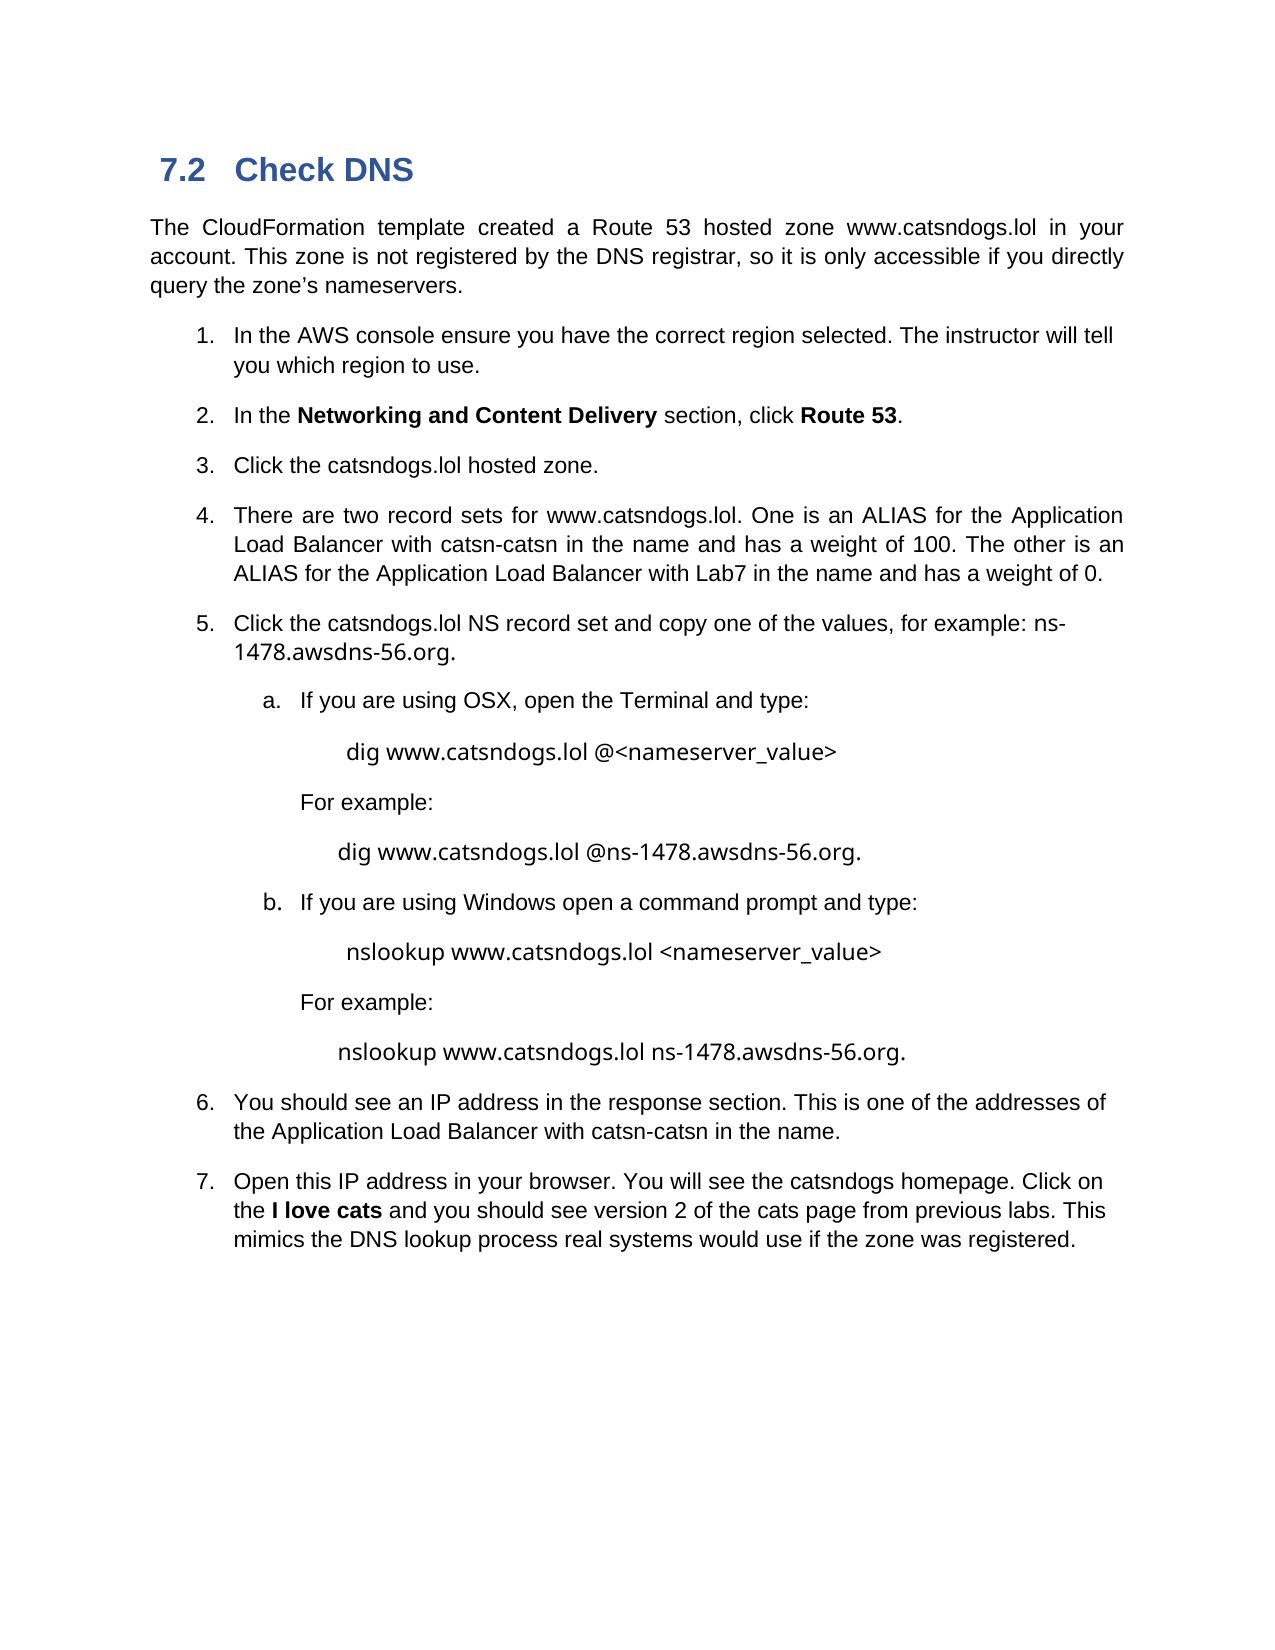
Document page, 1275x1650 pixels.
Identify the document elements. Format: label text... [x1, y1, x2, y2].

list If you are using OSX, open the Terminal and type: [262, 687, 1125, 714]
list Click the catsndogs.lol hosted zone. [196, 450, 1125, 479]
list In the Networking and Content Delivery section, click Route 53. [196, 400, 1125, 429]
text nslookup www.catsndogs.lol <nameserver_value> [346, 937, 1125, 966]
list If you are using Windows open a command prompt and type: [262, 887, 1125, 916]
text nslookup www.catsndogs.lol ns-1478.awsdns-56.org. [271, 1037, 1125, 1066]
text dig www.catsndogs.lol @ns-1478.awsdns-56.org. [271, 837, 1125, 866]
list Check DNS [159, 150, 1125, 188]
text For example: [225, 987, 1125, 1016]
list Open this IP address in your browser. You will see the catsndogs homepage. Click on the I love cats and you should see version 2 of the cats page from previous labs. This mimics the DNS lookup process real systems would use if the zone was registered. [196, 1166, 1125, 1253]
list There are two record sets for www.catsndogs.lol. One is an ALIAS for the Application Load Balancer with catsn-catsn in the name and has a weight of 100. The other is an ALIAS for the Application Load Balancer with Lab7 in the name and has a weight of 0. [196, 500, 1125, 587]
text dig www.catsndogs.lol @<nameserver_value> [346, 737, 1125, 766]
text For example: [225, 787, 1125, 816]
list Click the catsndogs.lol NS record set and copy one of the values, for example: ns-1478.awsdns-56.org. [196, 608, 1125, 666]
text The CloudFormation template created a Route 53 hosted zone www.catsndogs.lol in your account. This zone is not registered by the DNS registrar, so it is only accessible if you directly query the zone’s nameservers. [150, 212, 1125, 300]
list You should see an IP address in the response section. This is one of the addresses of the Application Load Balancer with catsn-catsn in the name. [196, 1087, 1125, 1145]
list In the AWS console ensure you have the correct region selected. The instructor will tell you which region to use. [196, 321, 1125, 379]
